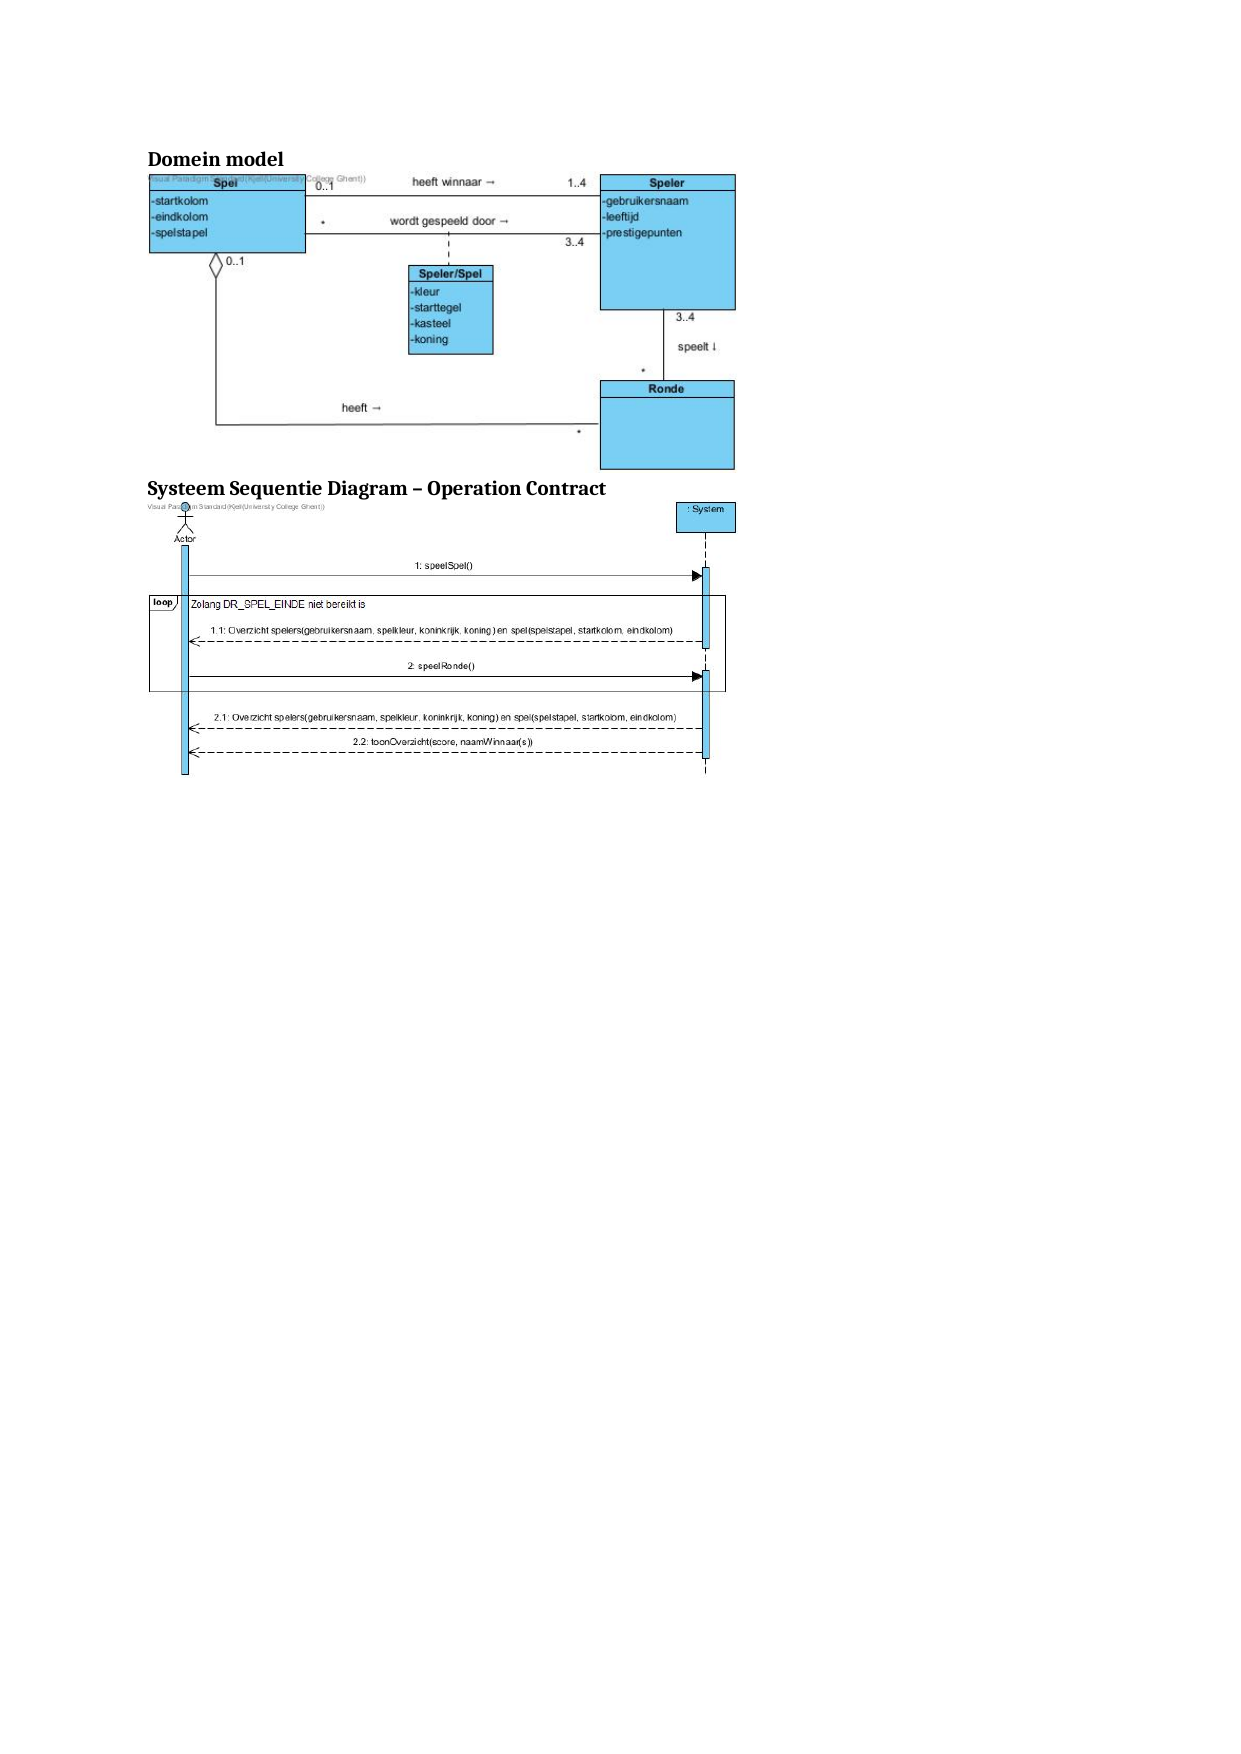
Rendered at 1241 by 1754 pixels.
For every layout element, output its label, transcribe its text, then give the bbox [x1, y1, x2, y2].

subtitle Domein model [148, 148, 1093, 172]
picture [147, 500, 739, 778]
picture [147, 171, 739, 473]
subtitle Systeem Sequentie Diagram – Operation Contract [148, 476, 1093, 500]
